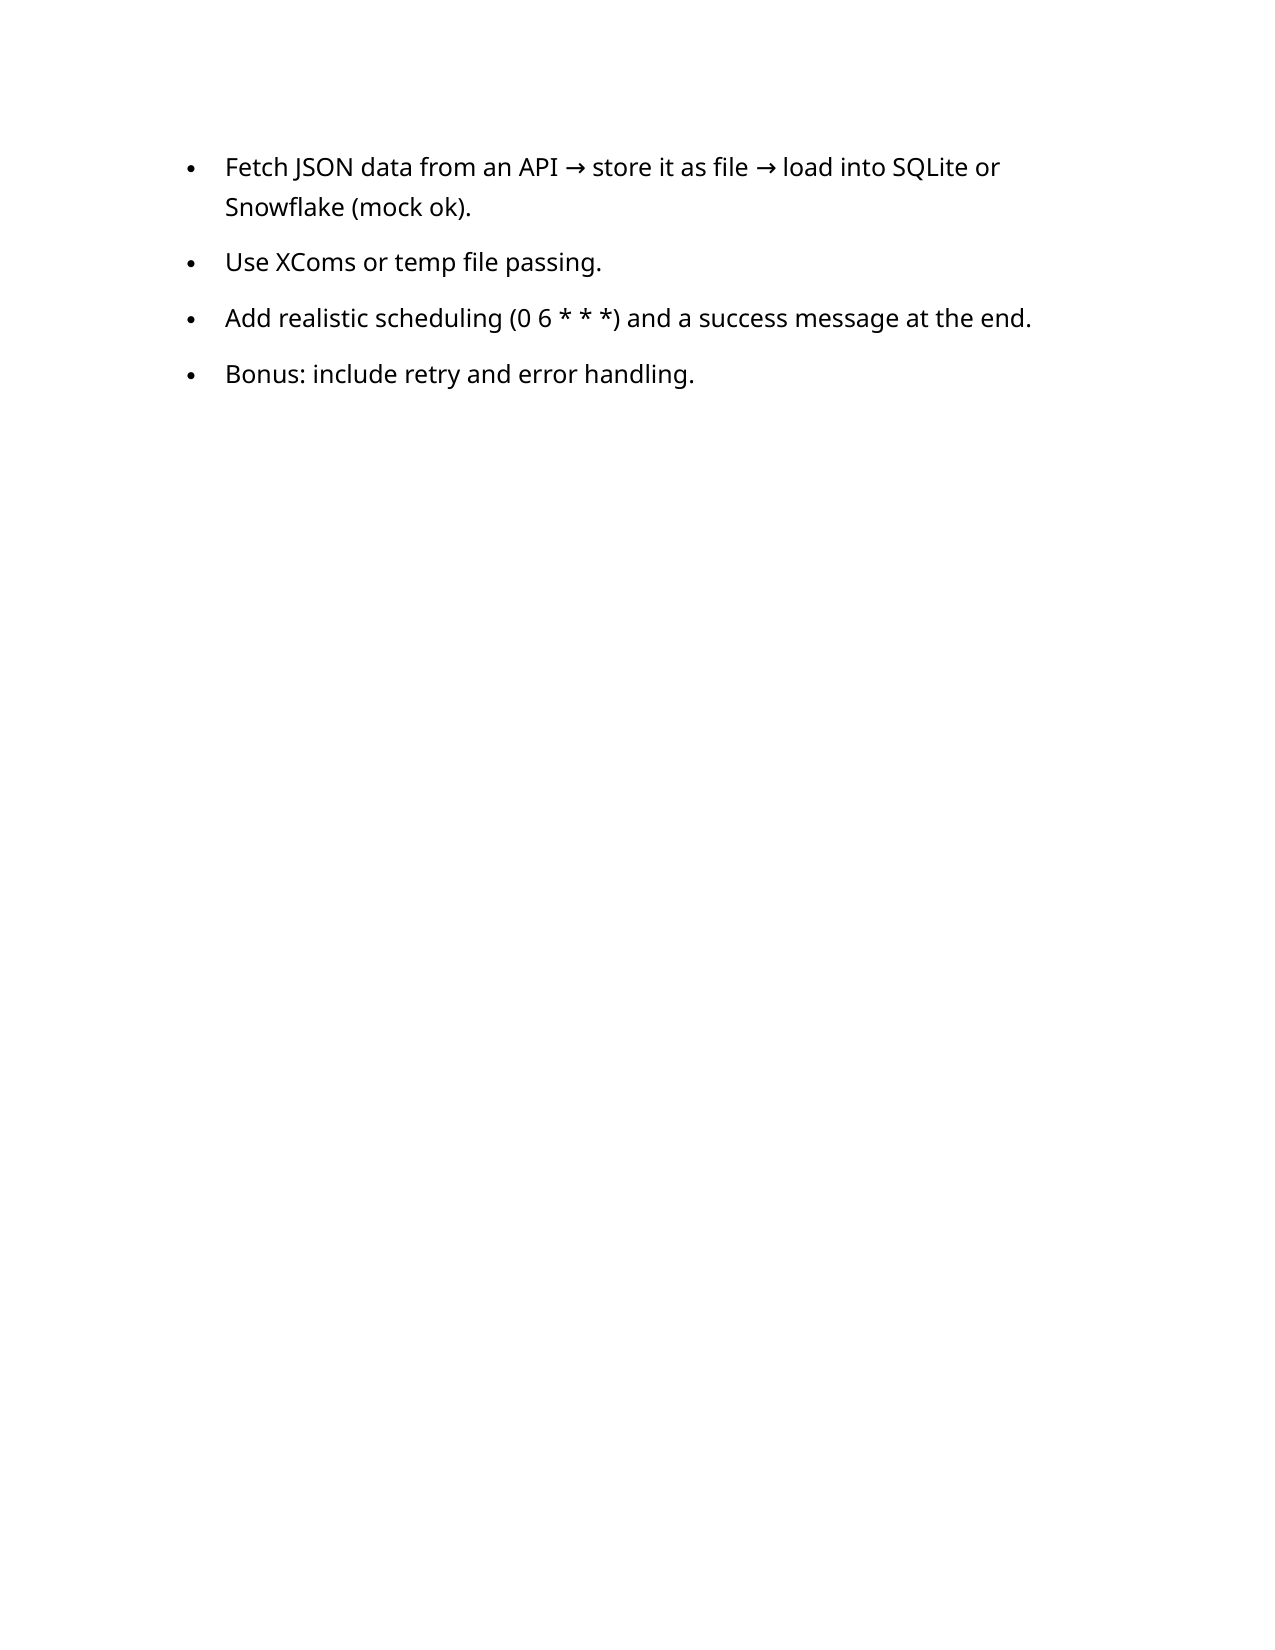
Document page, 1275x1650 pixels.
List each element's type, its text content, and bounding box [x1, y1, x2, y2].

list Fetch JSON data from an API → store it as file → load into SQLite or Snowflake (mock ok). [187, 150, 1125, 223]
list Bonus: include retry and error handling. [187, 357, 1125, 391]
list Use XComs or temp file passing. [187, 245, 1125, 279]
list Add realistic scheduling (0 6 * * *) and a success message at the end. [187, 301, 1125, 335]
